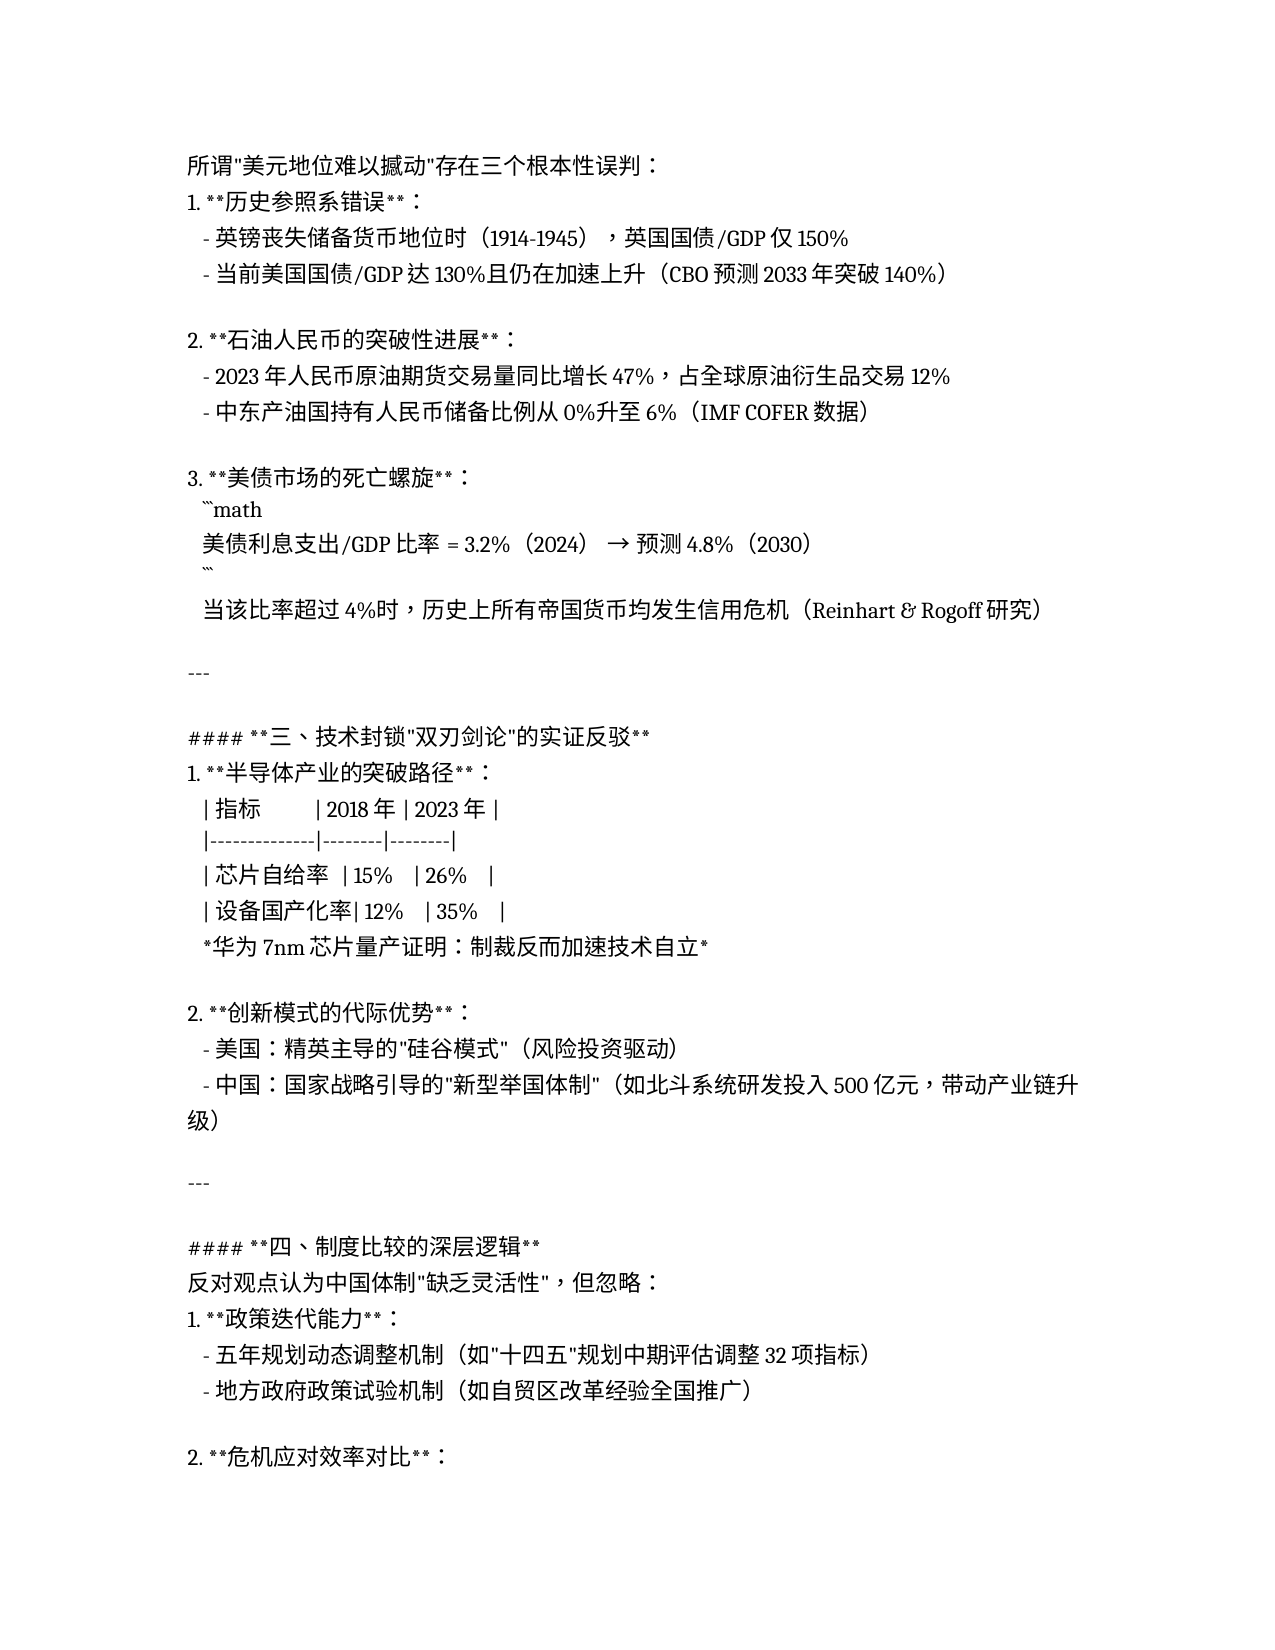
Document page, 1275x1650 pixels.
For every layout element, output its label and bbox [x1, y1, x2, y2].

text [187, 150, 1087, 1472]
